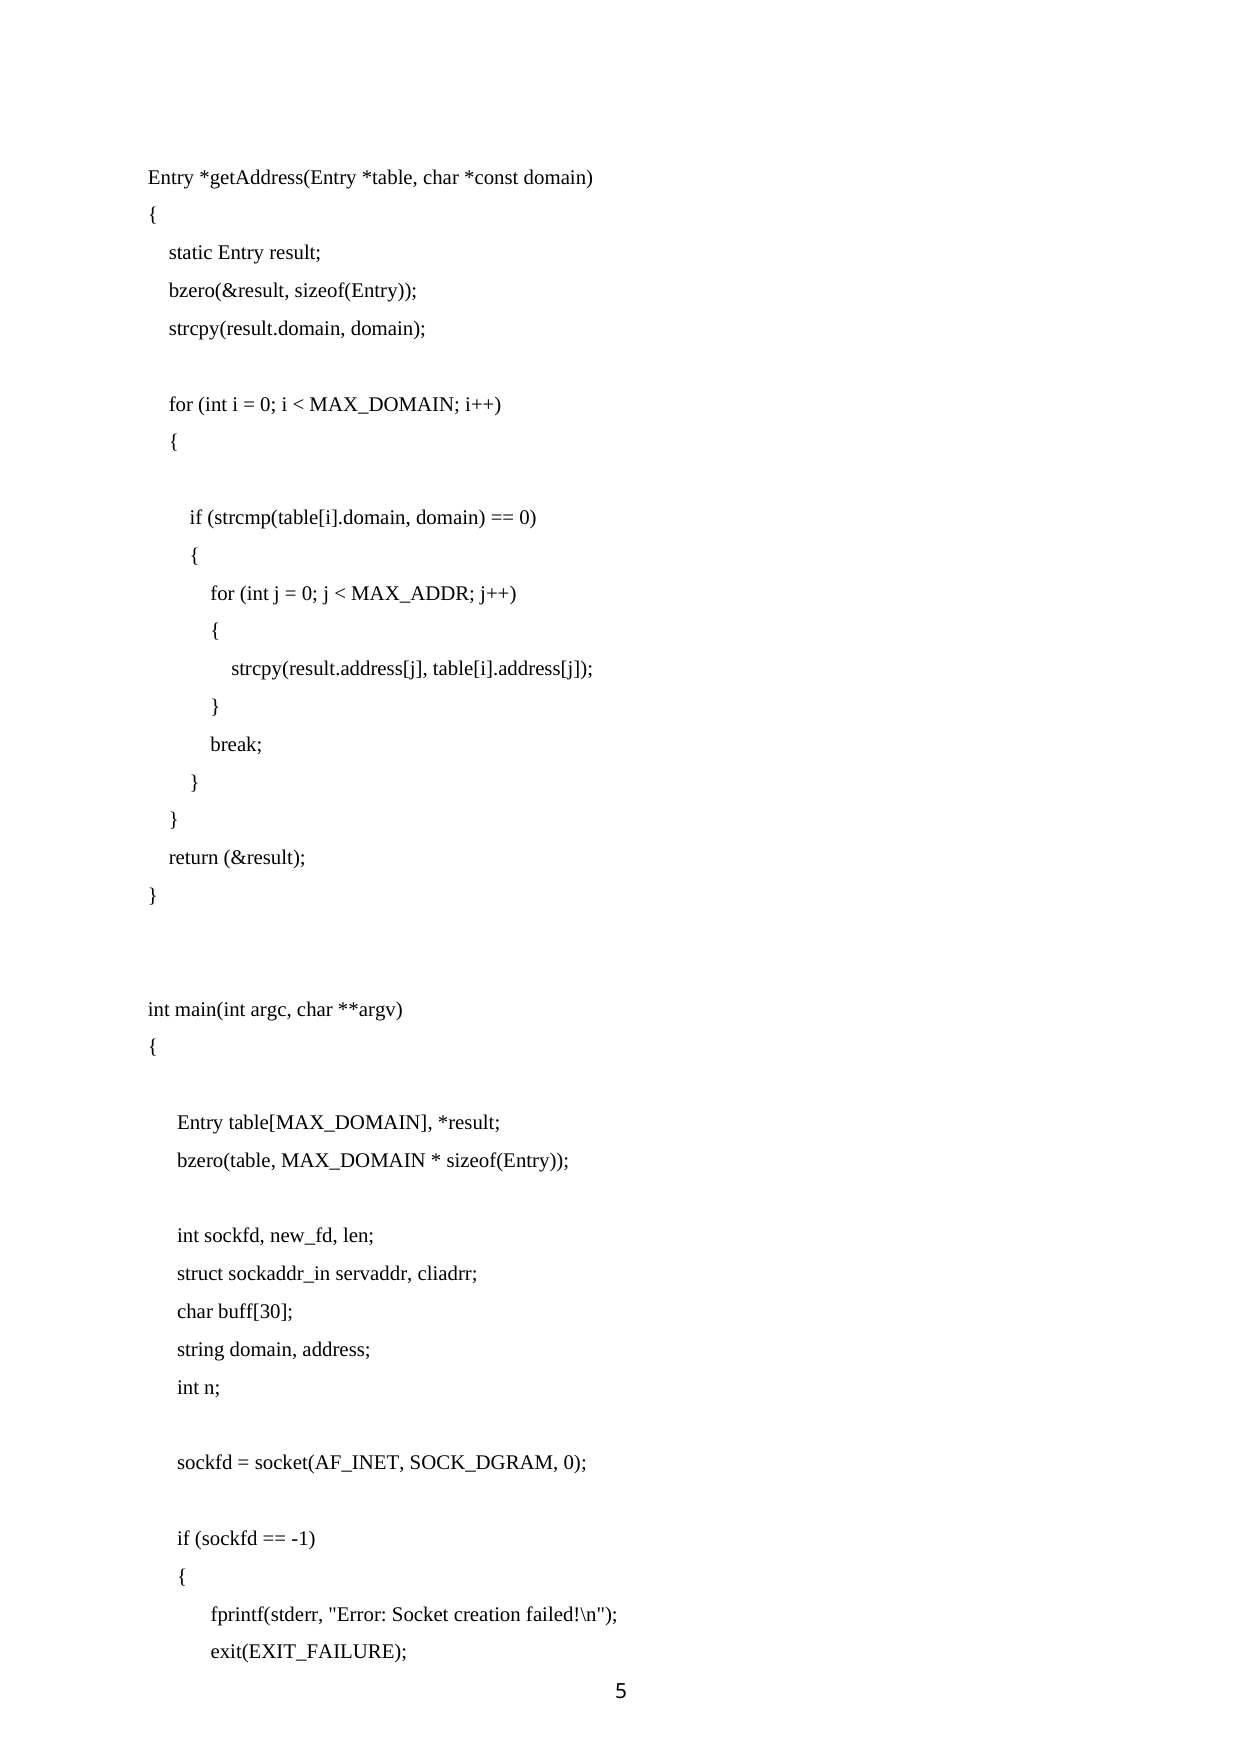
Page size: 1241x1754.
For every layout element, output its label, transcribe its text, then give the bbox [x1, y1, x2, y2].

subtitle Entry *getAddress(Entry *table, char *const domain) [148, 164, 1119, 189]
subtitle { [148, 429, 1119, 453]
subtitle { [148, 618, 1119, 642]
subtitle { [148, 202, 1119, 226]
subtitle return (&result); [148, 845, 1119, 869]
subtitle for (int j = 0; j < MAX_ADDR; j++) [148, 581, 1119, 604]
subtitle bzero(table, MAX_DOMAIN * sizeof(Entry)); [148, 1148, 1119, 1172]
subtitle Entry table[MAX_DOMAIN], *result; [148, 1110, 1119, 1134]
subtitle } [148, 694, 1119, 718]
subtitle int sockfd, new_fd, len; [148, 1223, 1119, 1247]
subtitle fprintf(stderr, "Error: Socket creation failed!\n"); [148, 1601, 1119, 1626]
subtitle bzero(&result, sizeof(Entry)); [148, 278, 1119, 302]
subtitle } [148, 769, 1119, 794]
subtitle char buff[30]; [148, 1299, 1119, 1323]
subtitle if (sockfd == -1) [148, 1526, 1119, 1550]
subtitle int n; [148, 1374, 1119, 1399]
subtitle { [148, 543, 1119, 567]
subtitle string domain, address; [148, 1337, 1119, 1361]
subtitle } [148, 883, 1119, 907]
subtitle for (int i = 0; i < MAX_DOMAIN; i++) [148, 391, 1119, 416]
subtitle exit(EXIT_FAILURE); [148, 1639, 1119, 1663]
subtitle { [148, 1034, 1119, 1058]
subtitle strcpy(result.domain, domain); [148, 316, 1119, 340]
subtitle int main(int argc, char **argv) [148, 996, 1119, 1021]
subtitle { [148, 1564, 1119, 1588]
subtitle if (strcmp(table[i].domain, domain) == 0) [148, 505, 1119, 529]
subtitle sockfd = socket(AF_INET, SOCK_DGRAM, 0); [148, 1450, 1119, 1474]
subtitle static Entry result; [148, 240, 1119, 264]
subtitle strcpy(result.address[j], table[i].address[j]); [148, 656, 1119, 680]
subtitle break; [148, 732, 1119, 756]
subtitle struct sockaddr_in servaddr, cliadrr; [148, 1261, 1119, 1285]
subtitle } [148, 807, 1119, 831]
